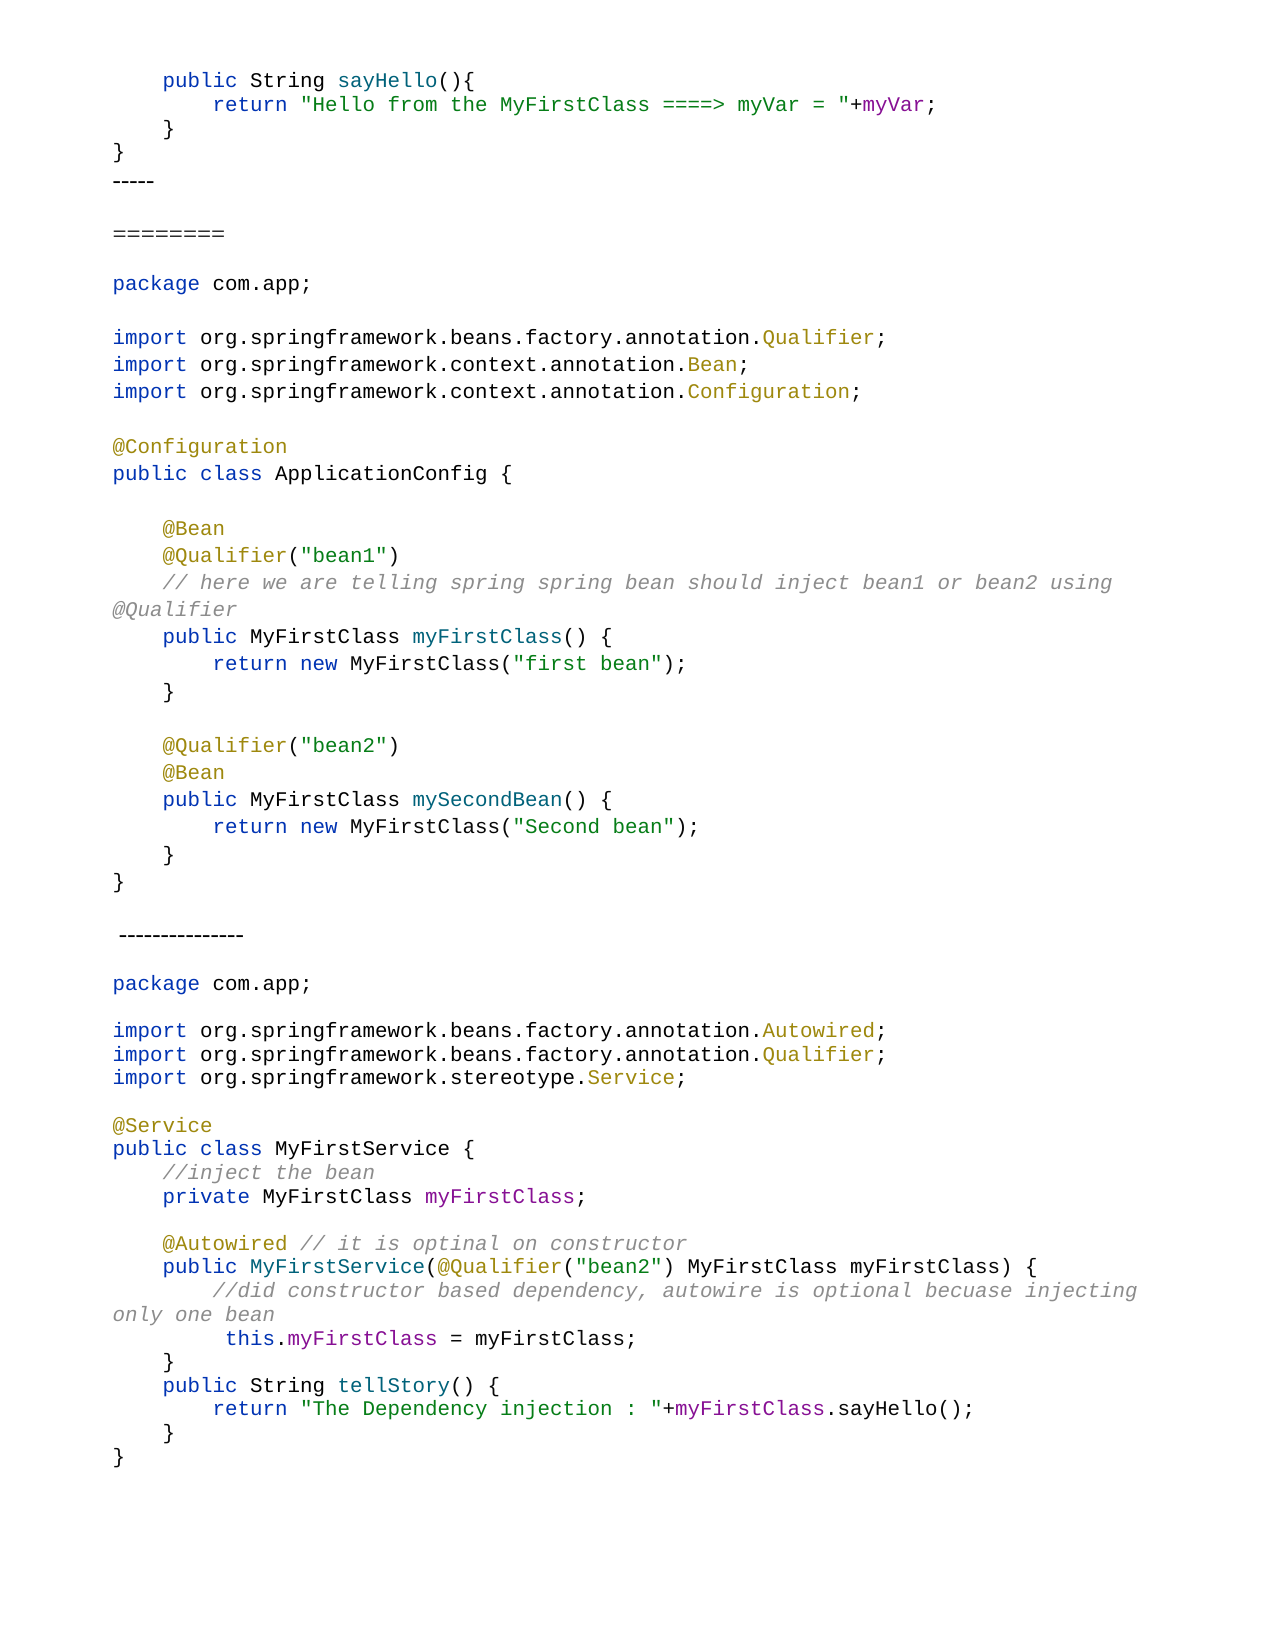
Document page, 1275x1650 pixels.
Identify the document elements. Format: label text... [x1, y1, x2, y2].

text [112, 47, 1162, 165]
text --------------- [112, 919, 1162, 948]
text package com.app; import org.springframework.beans.factory.annotation.Qualifier; import org.springframework.context.annotation.Bean; import org.springframework.context.annotation.Configuration; @Configuration public class ApplicationConfig { @Bean @Qualifier("bean1") // here we are telling spring spring bean should inject bean1 or bean2 using @Qualifier public MyFirstClass myFirstClass() { return new MyFirstClass("first bean"); } @Qualifier("bean2") @Bean public MyFirstClass mySecondBean() { return new MyFirstClass("Second bean"); } } [112, 273, 1162, 894]
text package com.app; import org.springframework.beans.factory.annotation.Autowired; import org.springframework.beans.factory.annotation.Qualifier; import org.springframework.stereotype.Service; @Service public class MyFirstService { //inject the bean private MyFirstClass myFirstClass; @Autowired // it is optinal on constructor public MyFirstService(@Qualifier("bean2") MyFirstClass myFirstClass) { //did constructor based dependency, autowire is optional becuase injecting only one bean this.myFirstClass = myFirstClass; } public String tellStory() { return "The Dependency injection : "+myFirstClass.sayHello(); } } [112, 973, 1162, 1469]
text ----- [112, 165, 1162, 194]
text ======== [112, 219, 1162, 248]
